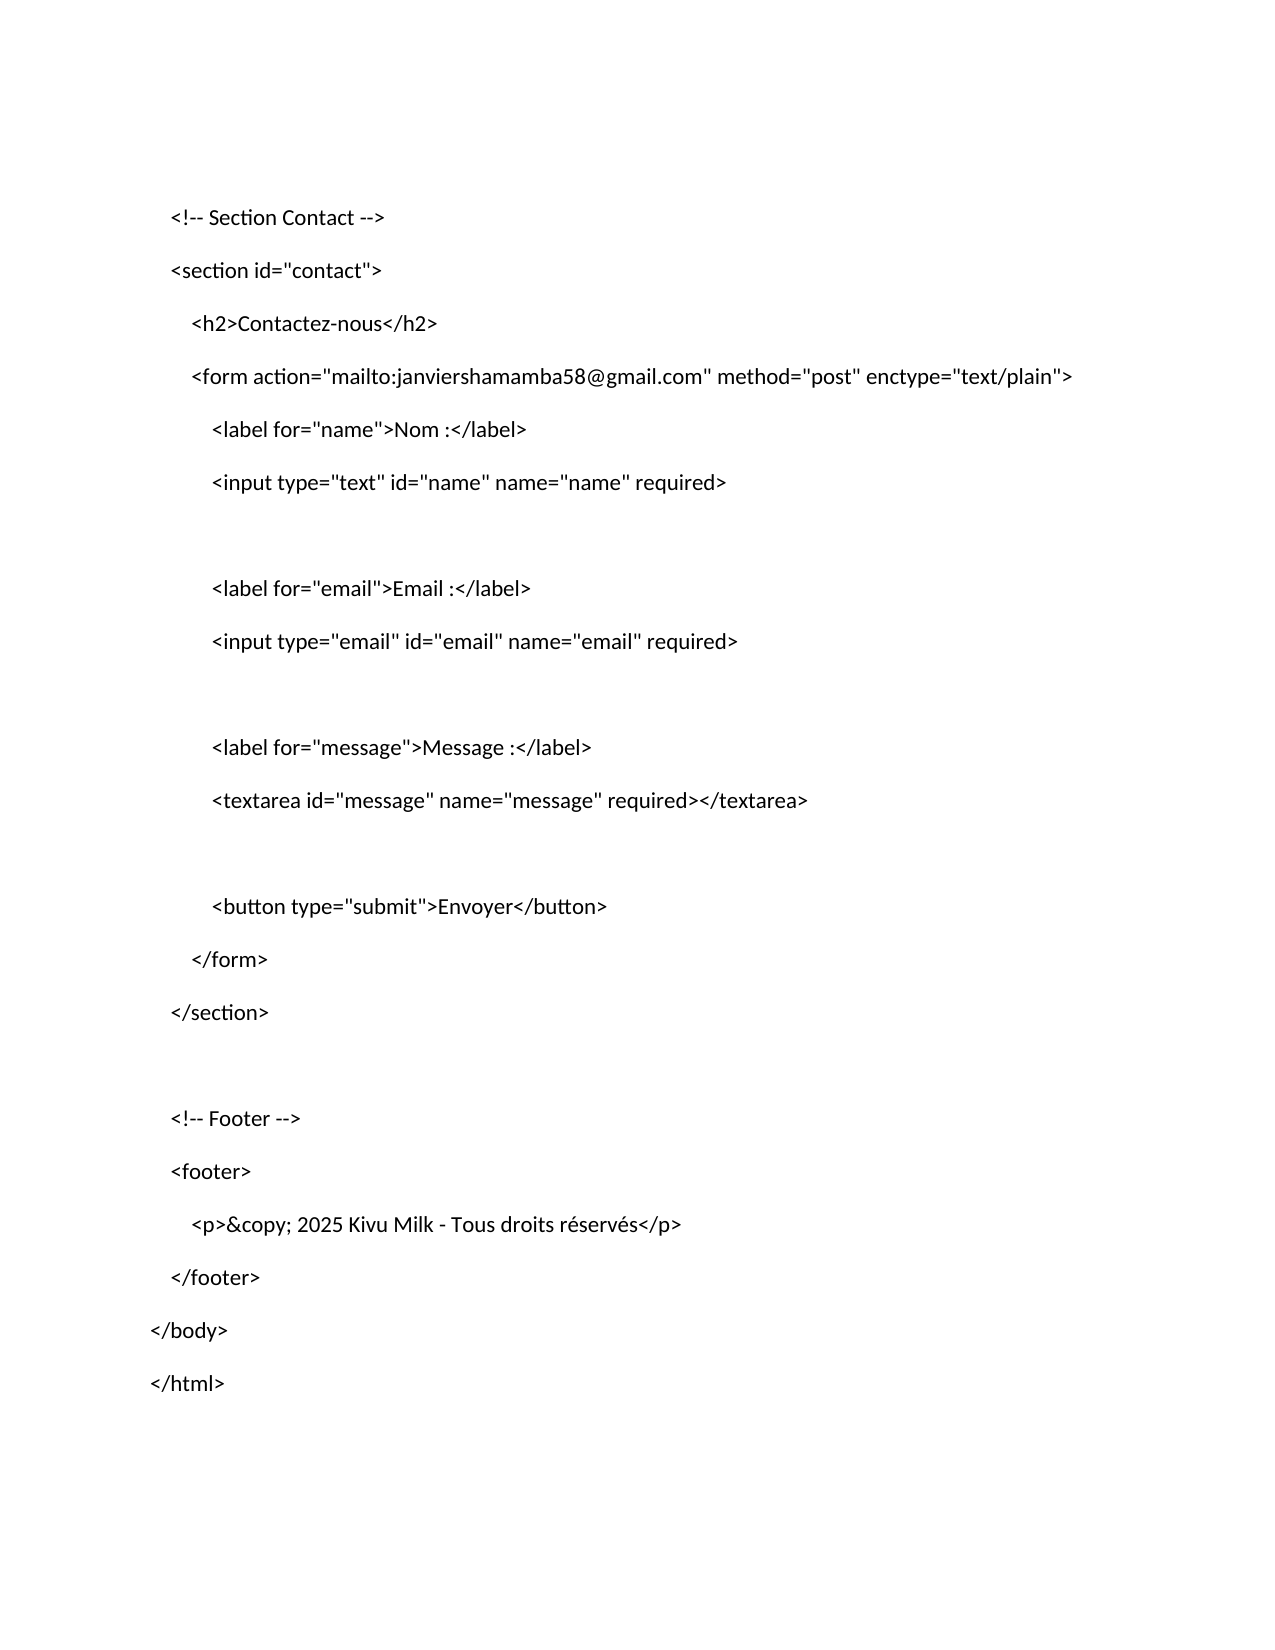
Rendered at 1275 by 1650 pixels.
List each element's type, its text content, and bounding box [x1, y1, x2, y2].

text <form action="mailto:janviershamamba58@gmail.com" method="post" enctype="text/plain"> [150, 362, 1125, 390]
text <h2>Contactez-nous</h2> [150, 309, 1125, 337]
text <label for="name">Nom :</label> [150, 415, 1125, 443]
text </body> [150, 1316, 1125, 1344]
text </section> [150, 998, 1125, 1026]
text <!-- Section Contact --> [150, 203, 1125, 231]
text <footer> [150, 1157, 1125, 1185]
text </footer> [150, 1263, 1125, 1291]
text <section id="contact"> [150, 256, 1125, 284]
text <label for="message">Message :</label> [150, 733, 1125, 761]
text <input type="email" id="email" name="email" required> [150, 627, 1125, 655]
text <p>&copy; 2025 Kivu Milk - Tous droits réservés</p> [150, 1210, 1125, 1238]
text <!-- Footer --> [150, 1104, 1125, 1132]
text <input type="text" id="name" name="name" required> [150, 468, 1125, 496]
text <textarea id="message" name="message" required></textarea> [150, 786, 1125, 814]
text </form> [150, 945, 1125, 973]
text <label for="email">Email :</label> [150, 574, 1125, 602]
text </html> [150, 1369, 1125, 1397]
text <button type="submit">Envoyer</button> [150, 892, 1125, 920]
